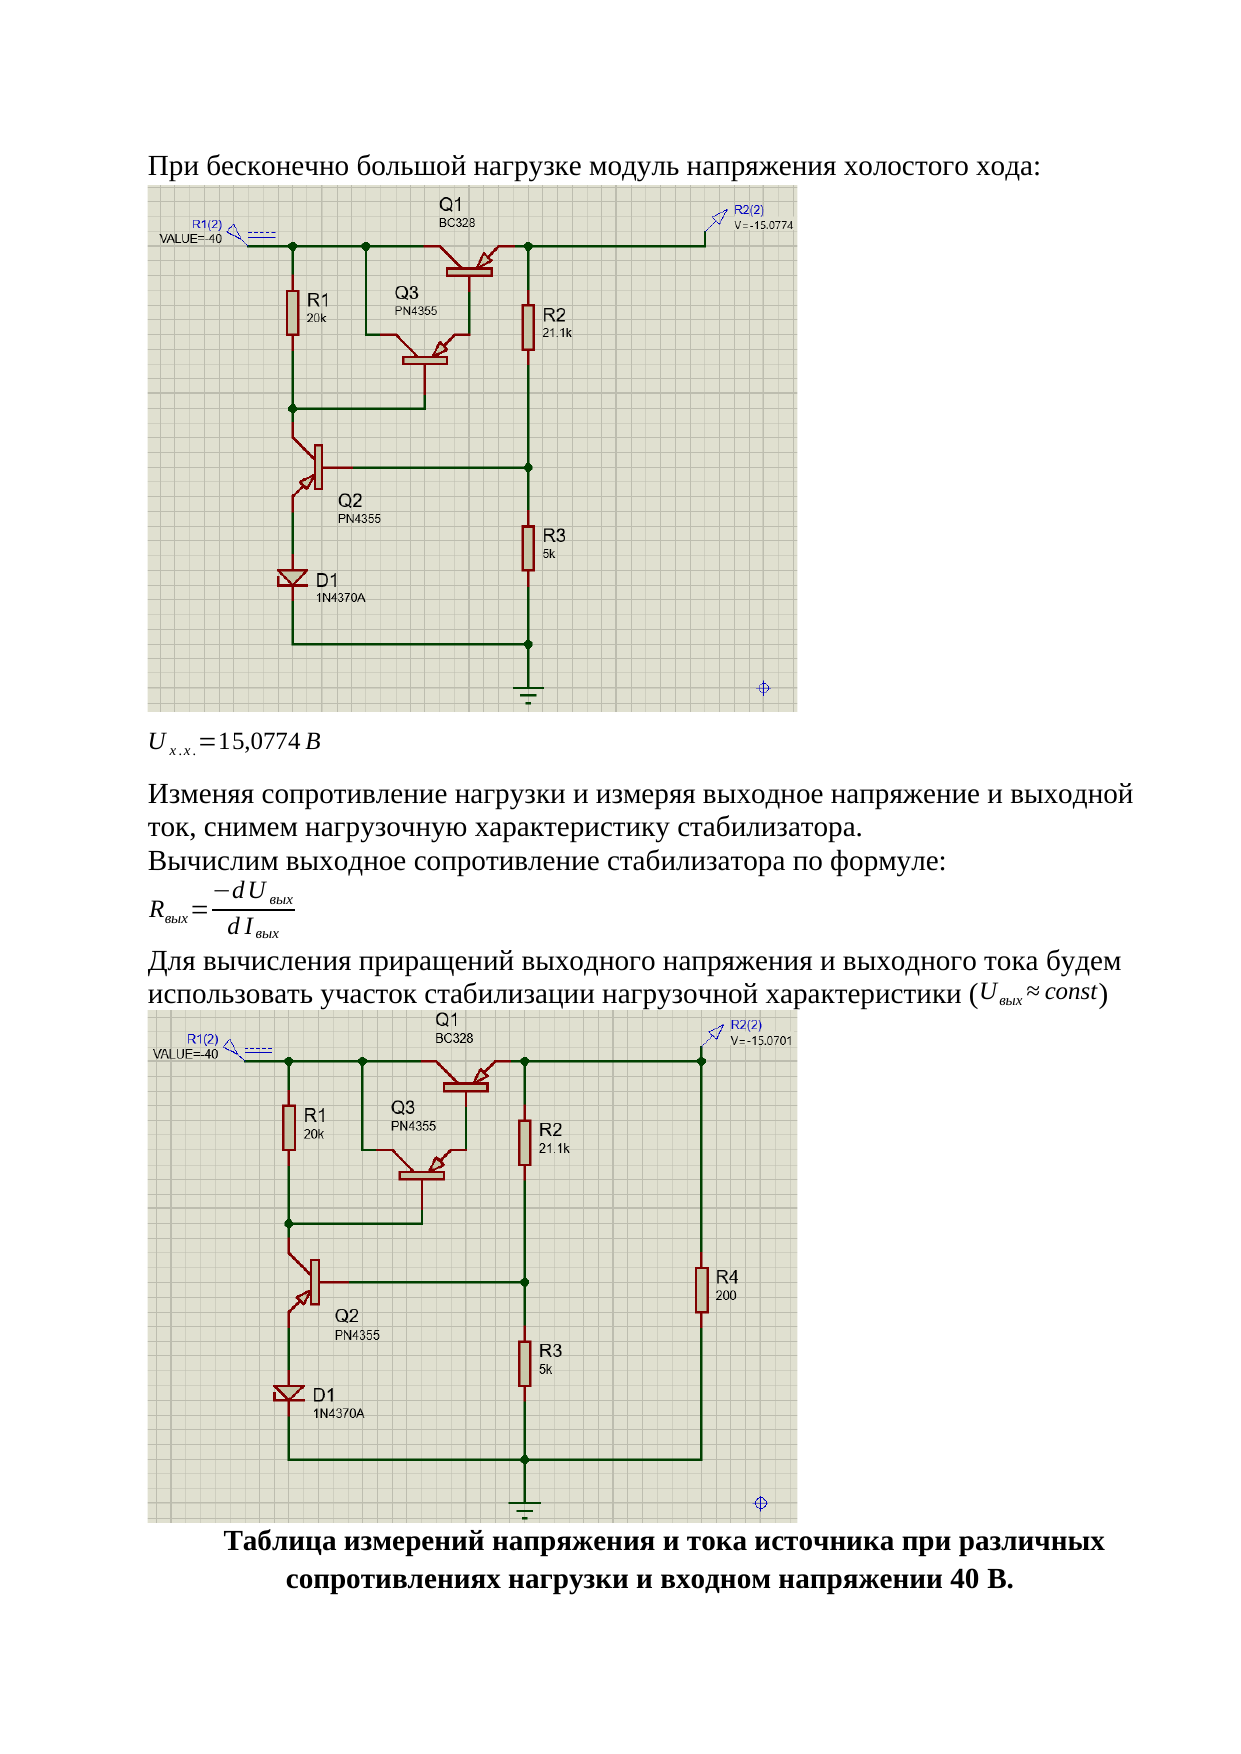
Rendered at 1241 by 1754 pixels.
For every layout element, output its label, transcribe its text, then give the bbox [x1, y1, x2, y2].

picture [147, 185, 798, 712]
text Вычислим выходное сопротивление стабилизатора по формуле: [148, 843, 1152, 876]
picture [147, 1010, 798, 1523]
text Изменяя сопротивление нагрузки и измеряя выходное напряжение и выходной ток, снимем нагрузочную характеристику стабилизатора. [148, 776, 1152, 843]
text Таблица измерений напряжения и тока источника при различных сопротивлениях нагрузки и входном напряжении 40 В. [148, 1523, 1152, 1595]
text Для вычисления приращений выходного напряжения и выходного тока будем использовать участок стабилизации нагрузочной характеристики () [148, 943, 1152, 1010]
